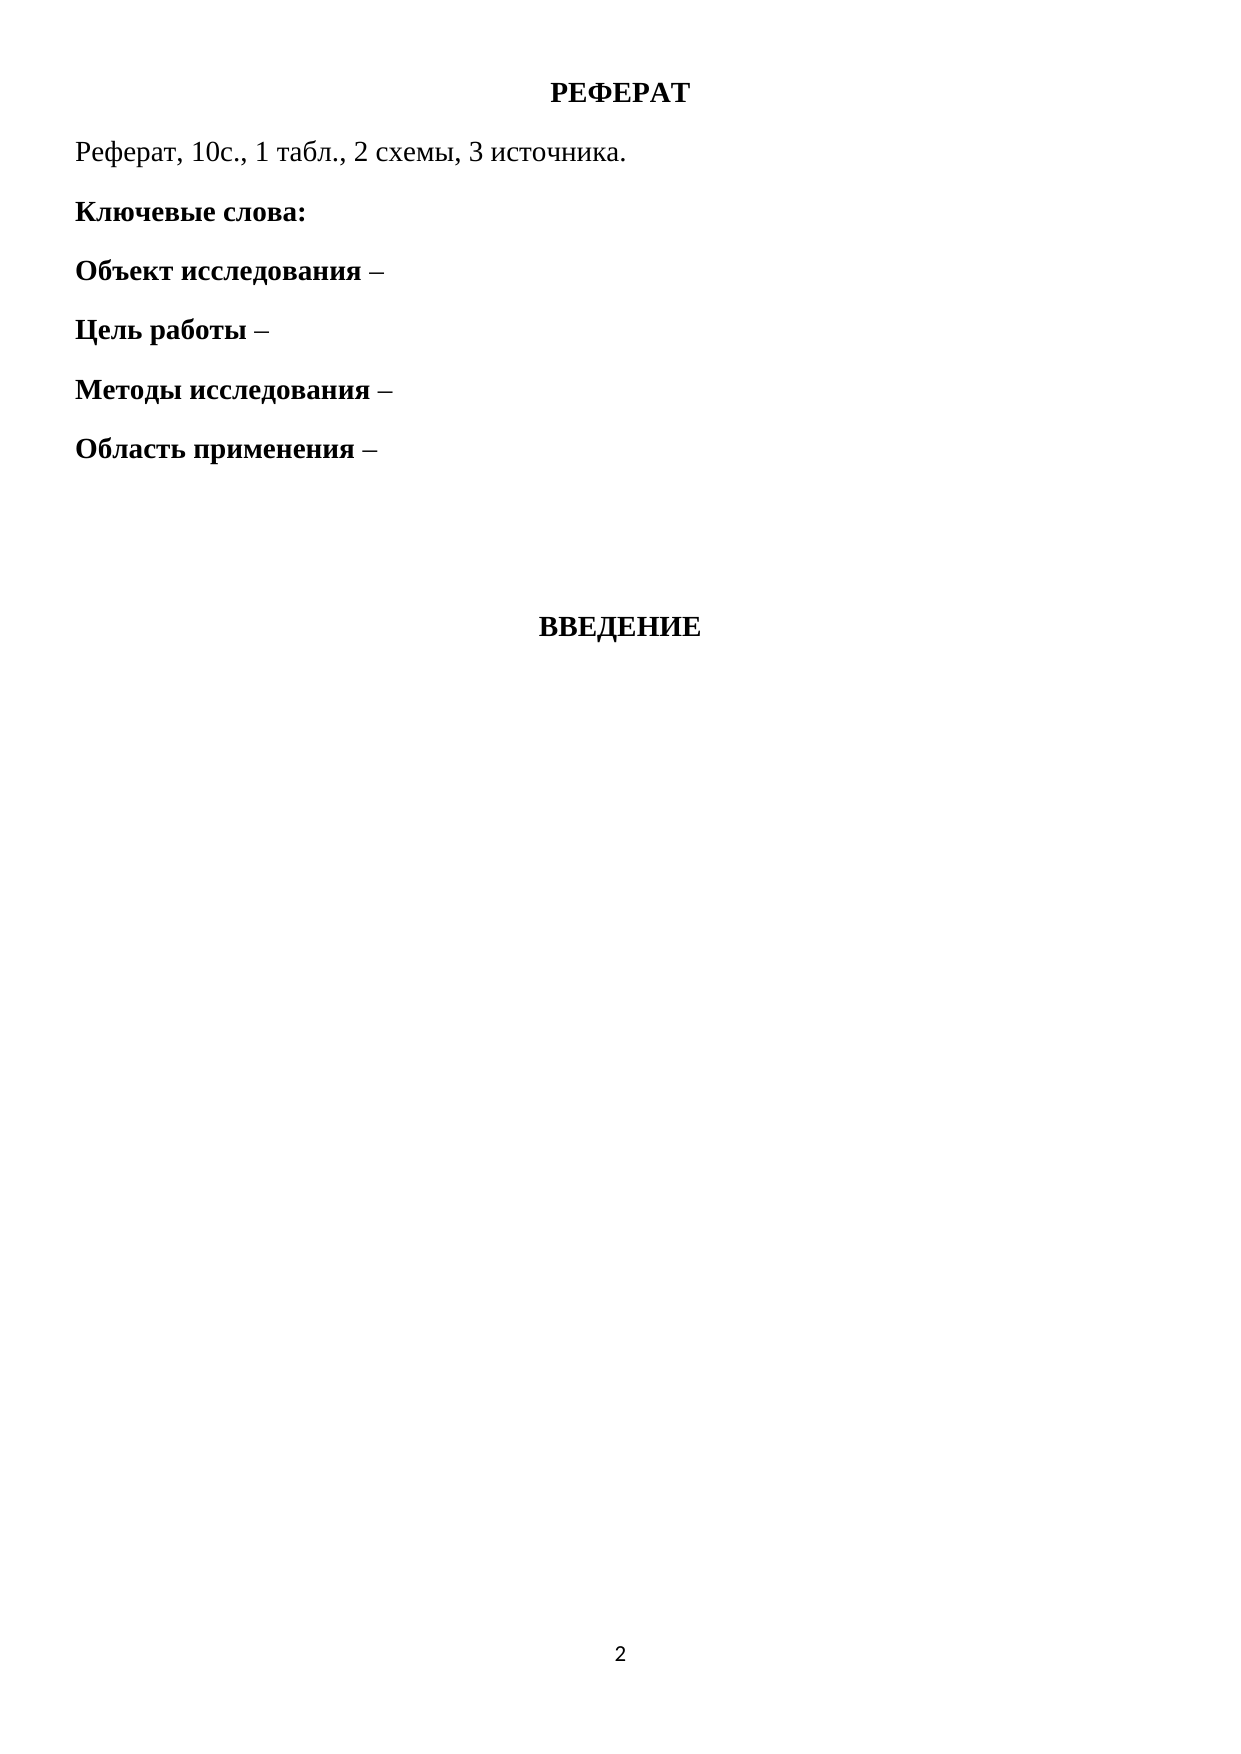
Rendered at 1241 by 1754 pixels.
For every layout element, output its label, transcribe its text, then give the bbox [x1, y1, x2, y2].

text Реферат, 10с., 1 табл., 2 схемы, 3 источника. [75, 134, 1165, 168]
text РЕФЕРАТ [75, 75, 1165, 108]
text ВВЕДЕНИЕ [75, 609, 1165, 643]
text Ключевые слова: [75, 194, 1165, 227]
text Объект исследования – [75, 253, 1165, 287]
text Область применения – [75, 431, 1165, 465]
text Цель работы – [75, 312, 1165, 346]
text Методы исследования – [75, 372, 1165, 405]
